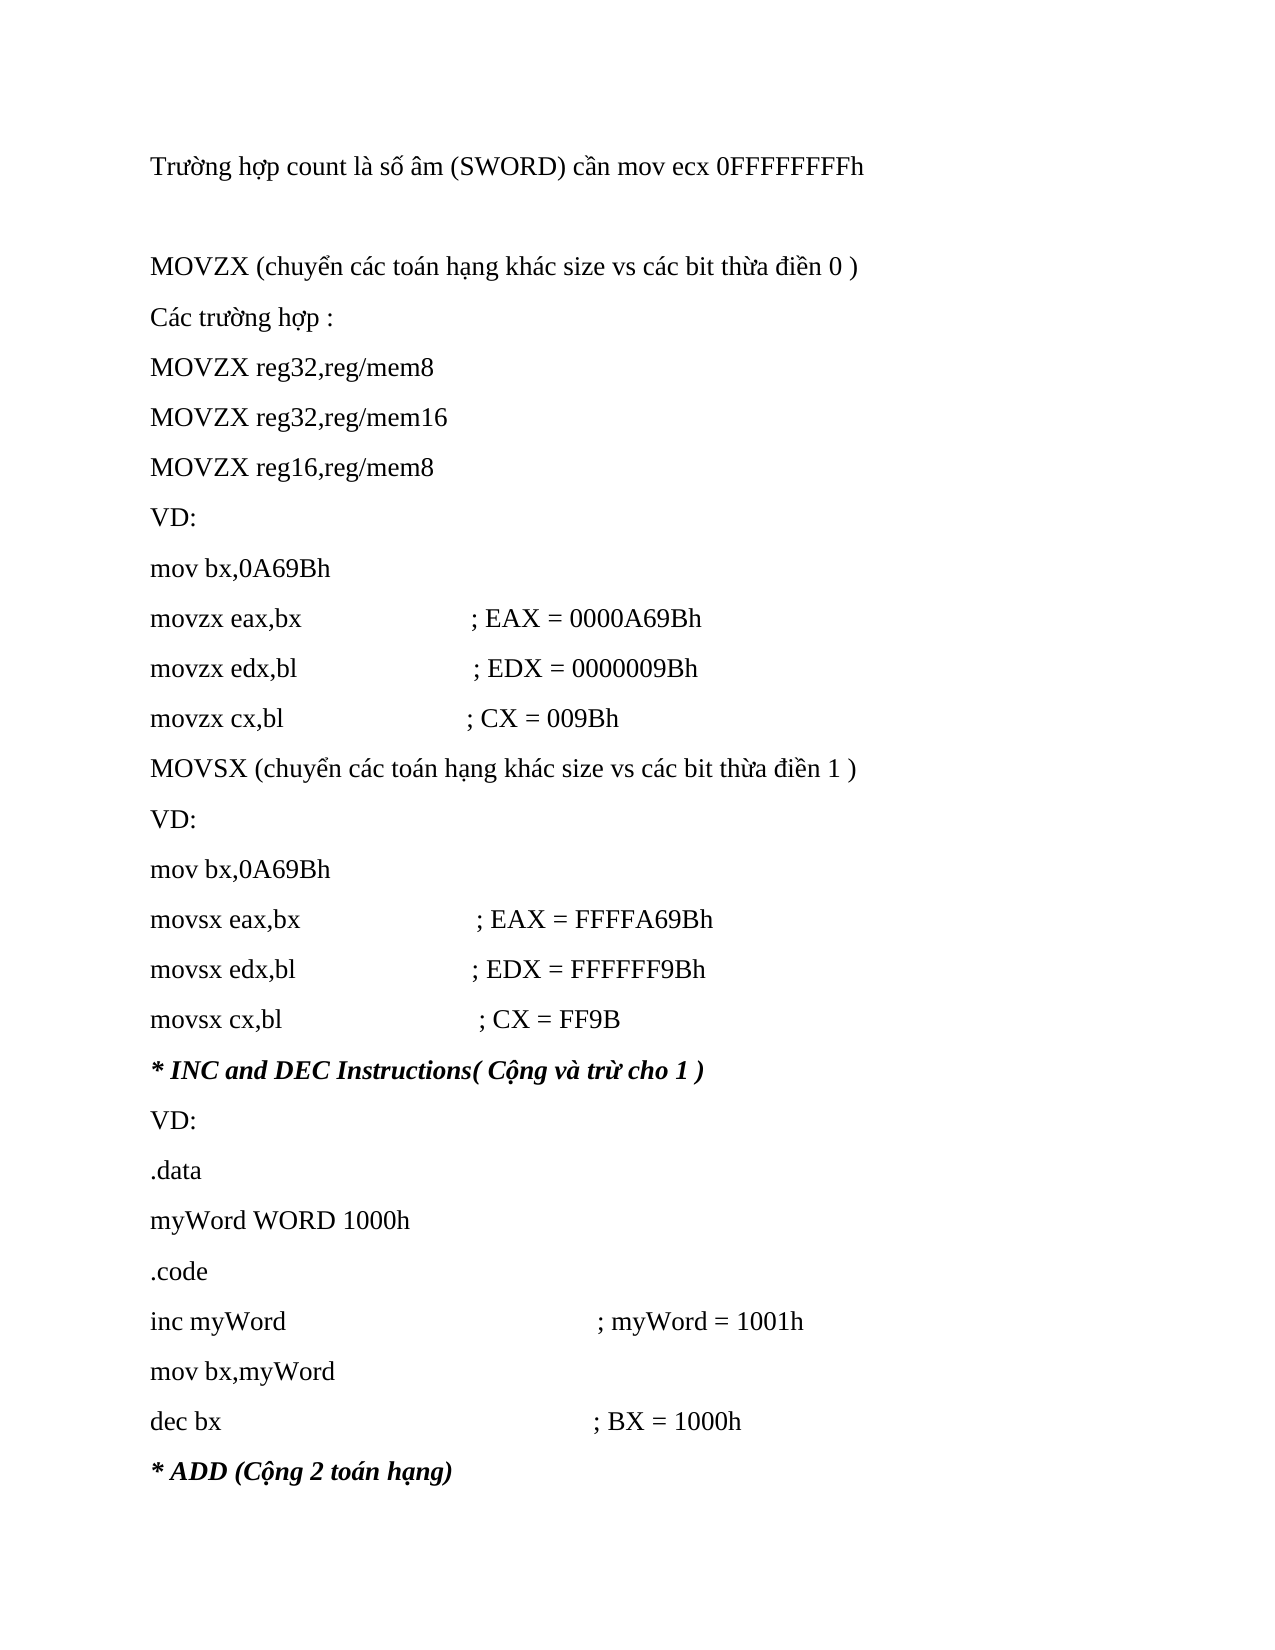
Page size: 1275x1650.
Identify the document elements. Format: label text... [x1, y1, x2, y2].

text mov bx,myWord [150, 1355, 1125, 1386]
text .code [150, 1254, 1125, 1286]
text MOVZX (chuyển các toán hạng khác size vs các bit thừa điền 0 ) [150, 250, 1125, 282]
text movzx cx,bl ; CX = 009Bh [150, 702, 1125, 733]
text myWord WORD 1000h [150, 1204, 1125, 1236]
text movsx eax,bx ; EAX = FFFFA69Bh [150, 903, 1125, 934]
text movsx edx,bl ; EDX = FFFFFF9Bh [150, 953, 1125, 984]
text mov bx,0A69Bh [150, 853, 1125, 884]
text * ADD (Cộng 2 toán hạng) [150, 1455, 1125, 1487]
text VD: [150, 803, 1125, 834]
text movzx edx,bl ; EDX = 0000009Bh [150, 652, 1125, 683]
text VD: [150, 501, 1125, 533]
text MOVSX (chuyển các toán hạng khác size vs các bit thừa điền 1 ) [150, 752, 1125, 784]
text MOVZX reg32,reg/mem16 [150, 401, 1125, 432]
text inc myWord ; myWord = 1001h [150, 1305, 1125, 1336]
text MOVZX reg32,reg/mem8 [150, 351, 1125, 382]
text VD: [150, 1104, 1125, 1135]
text movzx eax,bx ; EAX = 0000A69Bh [150, 602, 1125, 633]
text mov bx,0A69Bh [150, 552, 1125, 583]
text * INC and DEC Instructions( Cộng và trừ cho 1 ) [150, 1054, 1125, 1085]
text MOVZX reg16,reg/mem8 [150, 451, 1125, 482]
text Các trường hợp : [150, 301, 1125, 332]
text movsx cx,bl ; CX = FF9B [150, 1003, 1125, 1035]
text Trường hợp count là số âm (SWORD) cần mov ecx 0FFFFFFFFh [150, 150, 1125, 181]
text .data [150, 1154, 1125, 1185]
text dec bx ; BX = 1000h [150, 1405, 1125, 1436]
